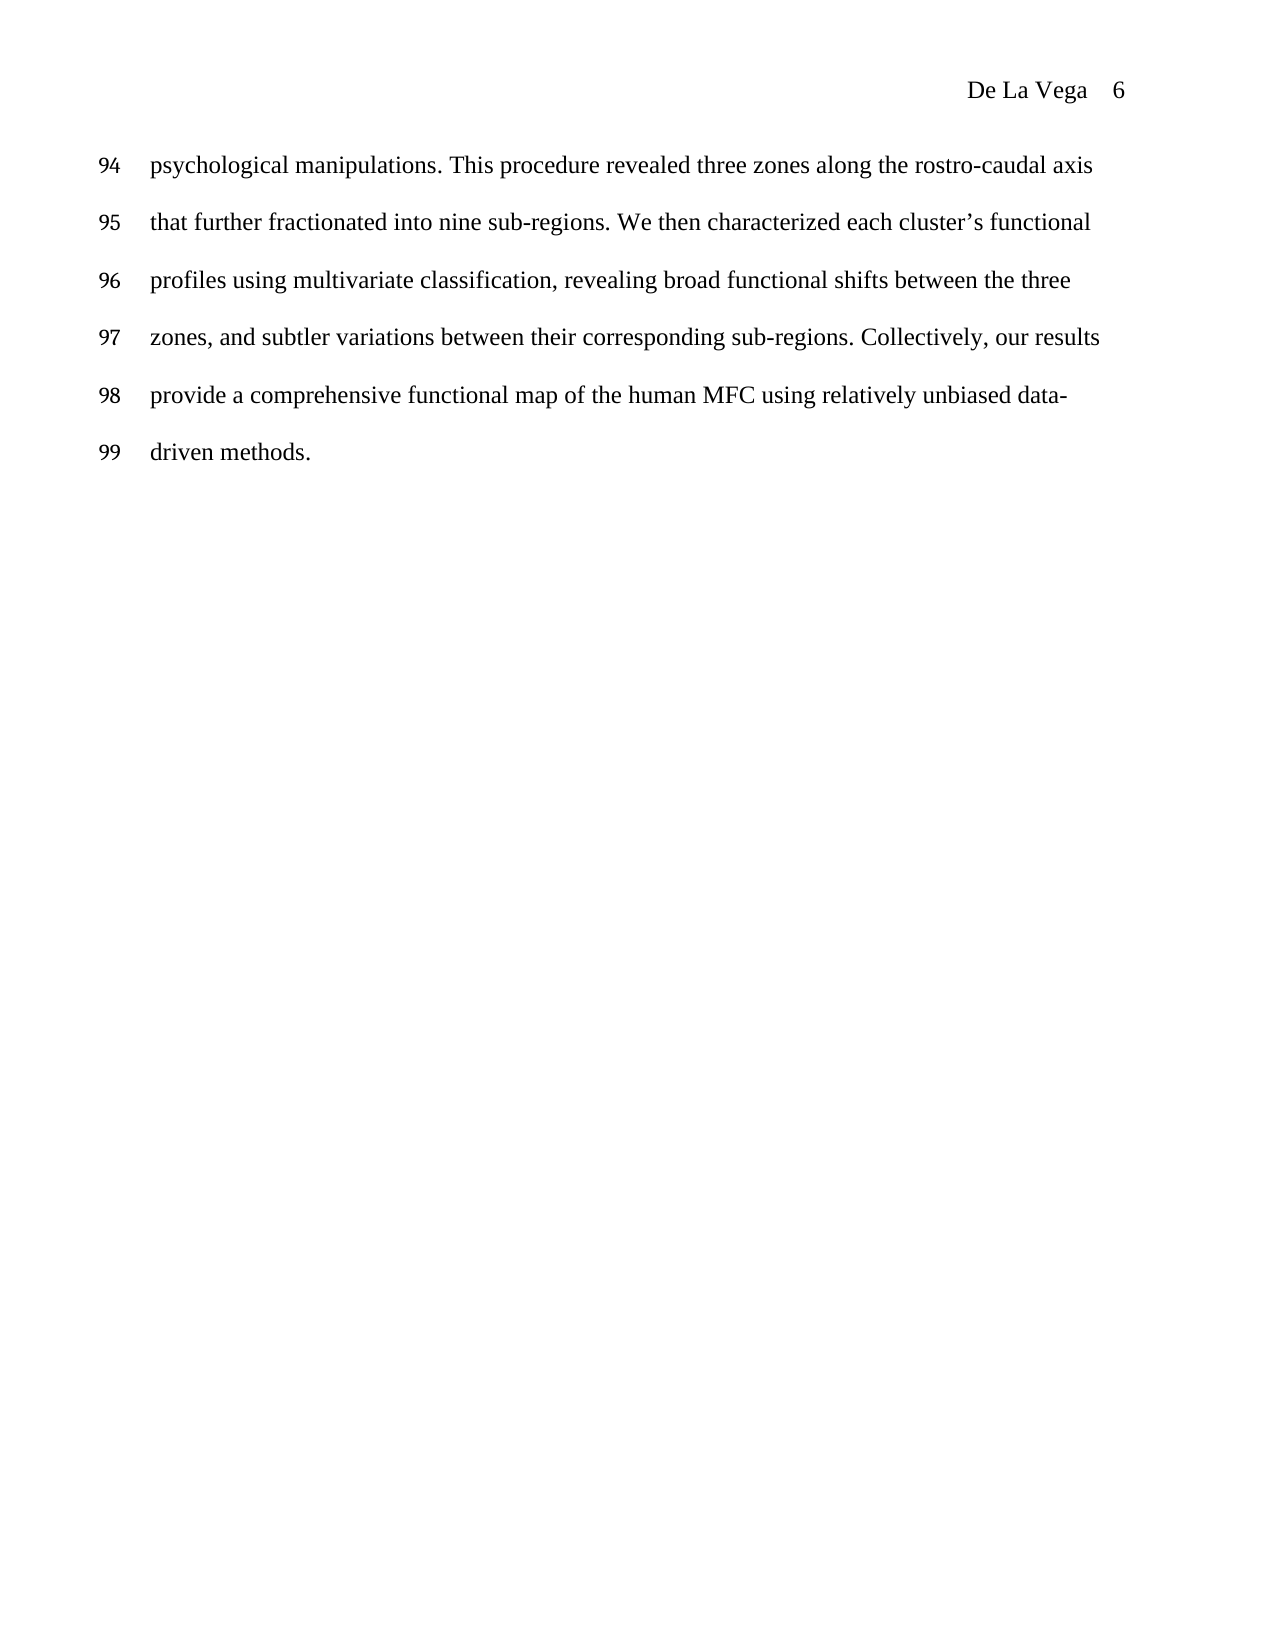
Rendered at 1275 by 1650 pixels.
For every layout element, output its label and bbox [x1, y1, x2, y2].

text [150, 150, 1125, 466]
